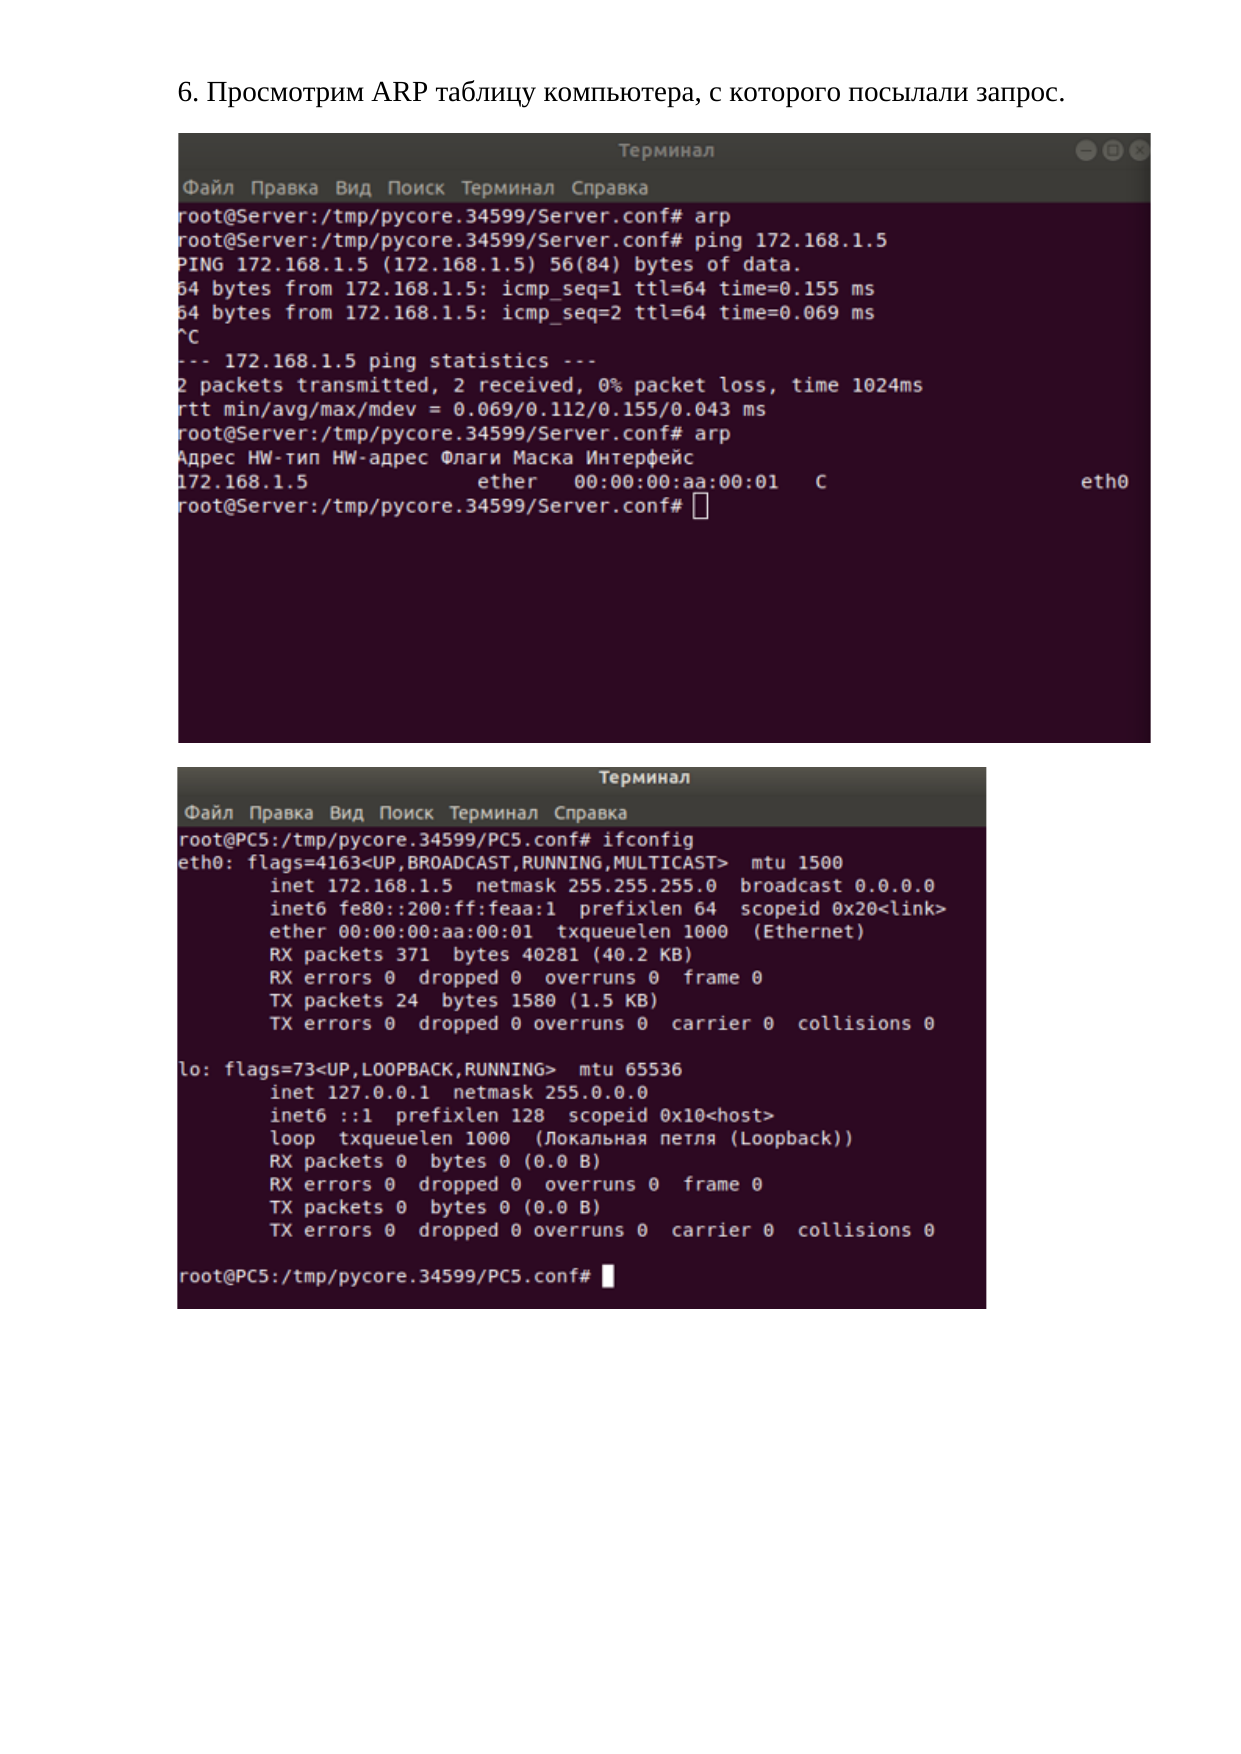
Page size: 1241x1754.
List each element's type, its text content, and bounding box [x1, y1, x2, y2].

picture [177, 767, 987, 1309]
text 6. Просмотрим ARP таблицу компьютера, с которого посылали запрос. [177, 74, 1152, 107]
picture [177, 133, 1151, 743]
